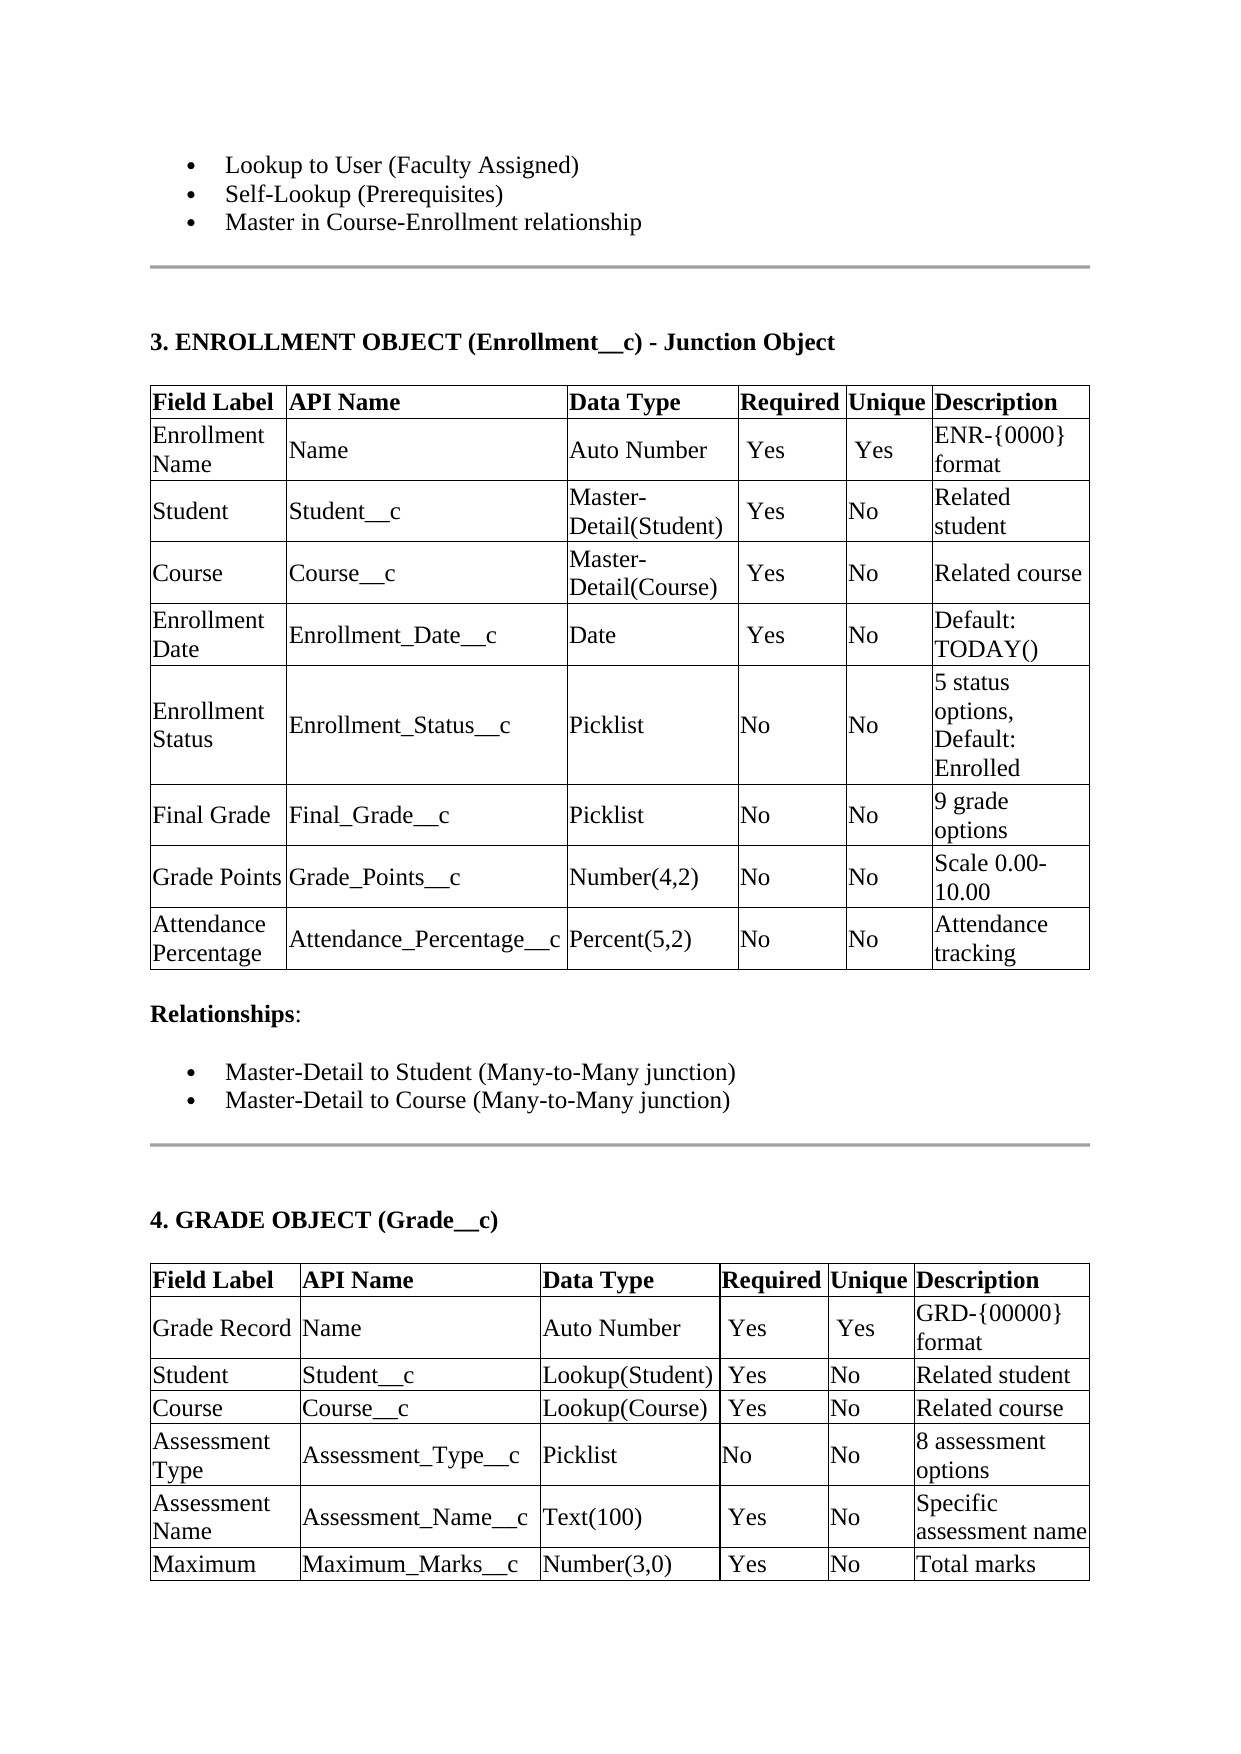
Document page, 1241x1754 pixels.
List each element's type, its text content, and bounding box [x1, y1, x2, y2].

table_cell No [739, 846, 846, 907]
table_cell Assessment Type [151, 1424, 300, 1485]
table_cell Yes [847, 419, 932, 479]
table_cell Student__c [287, 481, 567, 541]
table_cell Picklist [541, 1424, 719, 1485]
table_cell Yes [739, 481, 846, 541]
table_cell Assessment Name [151, 1486, 300, 1547]
table_cell Default: TODAY() [933, 604, 1089, 664]
list Master-Detail to Student (Many-to-Many junction) [187, 1057, 1090, 1086]
table_cell No [829, 1391, 914, 1423]
table_cell Grade Points [151, 846, 286, 907]
table_header Required [721, 1264, 828, 1296]
table_cell 5 status options, Default: Enrolled [933, 666, 1089, 784]
table_cell Lookup(Course) [541, 1391, 719, 1423]
text 4. GRADE OBJECT (Grade__c) [150, 1205, 1090, 1234]
list Master-Detail to Course (Many-to-Many junction) [187, 1086, 1090, 1114]
table_cell Student [151, 1359, 300, 1390]
table_cell Text(100) [541, 1486, 719, 1547]
table_cell No [847, 908, 932, 969]
table_cell GRD-{00000} format [915, 1297, 1089, 1357]
table_cell No [847, 666, 932, 784]
table_header Required [739, 386, 846, 418]
table_header Description [933, 386, 1089, 418]
list Master in Course-Enrollment relationship [187, 207, 1090, 236]
text 3. ENROLLMENT OBJECT (Enrollment__c) - Junction Object [150, 327, 1090, 356]
table_cell Grade Record [151, 1297, 300, 1357]
table_cell Grade_Points__c [287, 846, 567, 907]
text Relationships: [150, 999, 1090, 1028]
table_cell No [829, 1424, 914, 1485]
table_cell Yes [721, 1548, 828, 1579]
table_header API Name [287, 386, 567, 418]
table_cell Yes [739, 419, 846, 479]
table_cell Student [151, 481, 286, 541]
table_cell Name [287, 419, 567, 479]
table_cell Final Grade [151, 785, 286, 845]
table_cell No [721, 1424, 828, 1485]
table_cell 8 assessment options [915, 1424, 1089, 1485]
table_cell No [829, 1359, 914, 1390]
table_cell Name [301, 1297, 540, 1357]
table_cell Picklist [568, 785, 738, 845]
table_cell Lookup(Student) [541, 1359, 719, 1390]
table_cell Yes [721, 1486, 828, 1547]
table_cell Enrollment Date [151, 604, 286, 664]
table_cell Auto Number [541, 1297, 719, 1357]
table_cell Yes [721, 1359, 828, 1390]
table_header Unique [829, 1264, 914, 1296]
table_cell 9 grade options [933, 785, 1089, 845]
table_cell Maximum Marks [151, 1548, 300, 1579]
table_cell Total marks possible [915, 1548, 1089, 1579]
table_cell Picklist [568, 666, 738, 784]
table_cell No [829, 1486, 914, 1547]
table_cell No [847, 846, 932, 907]
table_cell Assessment_Type__c [301, 1424, 540, 1485]
table_cell Related course [915, 1391, 1089, 1423]
table_cell Scale 0.00-10.00 [933, 846, 1089, 907]
list Lookup to User (Faculty Assigned) [187, 150, 1090, 179]
table_cell Master-Detail(Student) [568, 481, 738, 541]
table_cell Enrollment Name [151, 419, 286, 479]
table_cell ENR-{0000} format [933, 419, 1089, 479]
table_cell Specific assessment name [915, 1486, 1089, 1547]
table_cell Yes [721, 1297, 828, 1357]
table_header Field Label [151, 1264, 300, 1296]
table_cell Number(3,0) [541, 1548, 719, 1579]
table_cell No [847, 481, 932, 541]
table_header Data Type [568, 386, 738, 418]
table_cell Student__c [301, 1359, 540, 1390]
table_cell Enrollment_Status__c [287, 666, 567, 784]
table_cell No [739, 785, 846, 845]
table_cell Yes [721, 1391, 828, 1423]
table_cell Course [151, 1391, 300, 1423]
table_cell Related course [933, 542, 1089, 603]
table_cell No [847, 604, 932, 664]
table_cell Course__c [287, 542, 567, 603]
table_header Unique [847, 386, 932, 418]
table_header Field Label [151, 386, 286, 418]
table_cell Final_Grade__c [287, 785, 567, 845]
table_cell Master-Detail(Course) [568, 542, 738, 603]
table_cell Course [151, 542, 286, 603]
table_cell Related student [933, 481, 1089, 541]
table_cell Course__c [301, 1391, 540, 1423]
table_cell Percent(5,2) [568, 908, 738, 969]
table_cell Enrollment_Date__c [287, 604, 567, 664]
table_cell No [847, 542, 932, 603]
list Self-Lookup (Prerequisites) [187, 179, 1090, 207]
table_cell Auto Number [568, 419, 738, 479]
table_cell Number(4,2) [568, 846, 738, 907]
table_header Description [915, 1264, 1089, 1296]
table_cell Related student [915, 1359, 1089, 1390]
table_cell Yes [739, 604, 846, 664]
table_cell Enrollment Status [151, 666, 286, 784]
table_cell Attendance Percentage [151, 908, 286, 969]
table_cell Yes [739, 542, 846, 603]
table_header Data Type [541, 1264, 719, 1296]
table_cell Date [568, 604, 738, 664]
table_cell Attendance tracking [933, 908, 1089, 969]
table_cell No [739, 908, 846, 969]
table_cell Attendance_Percentage__c [287, 908, 567, 969]
table_cell Yes [829, 1297, 914, 1357]
table_cell Assessment_Name__c [301, 1486, 540, 1547]
table_cell No [847, 785, 932, 845]
table_cell Maximum_Marks__c [301, 1548, 540, 1579]
table_header API Name [301, 1264, 540, 1296]
table_cell No [739, 666, 846, 784]
table_cell No [829, 1548, 914, 1579]
